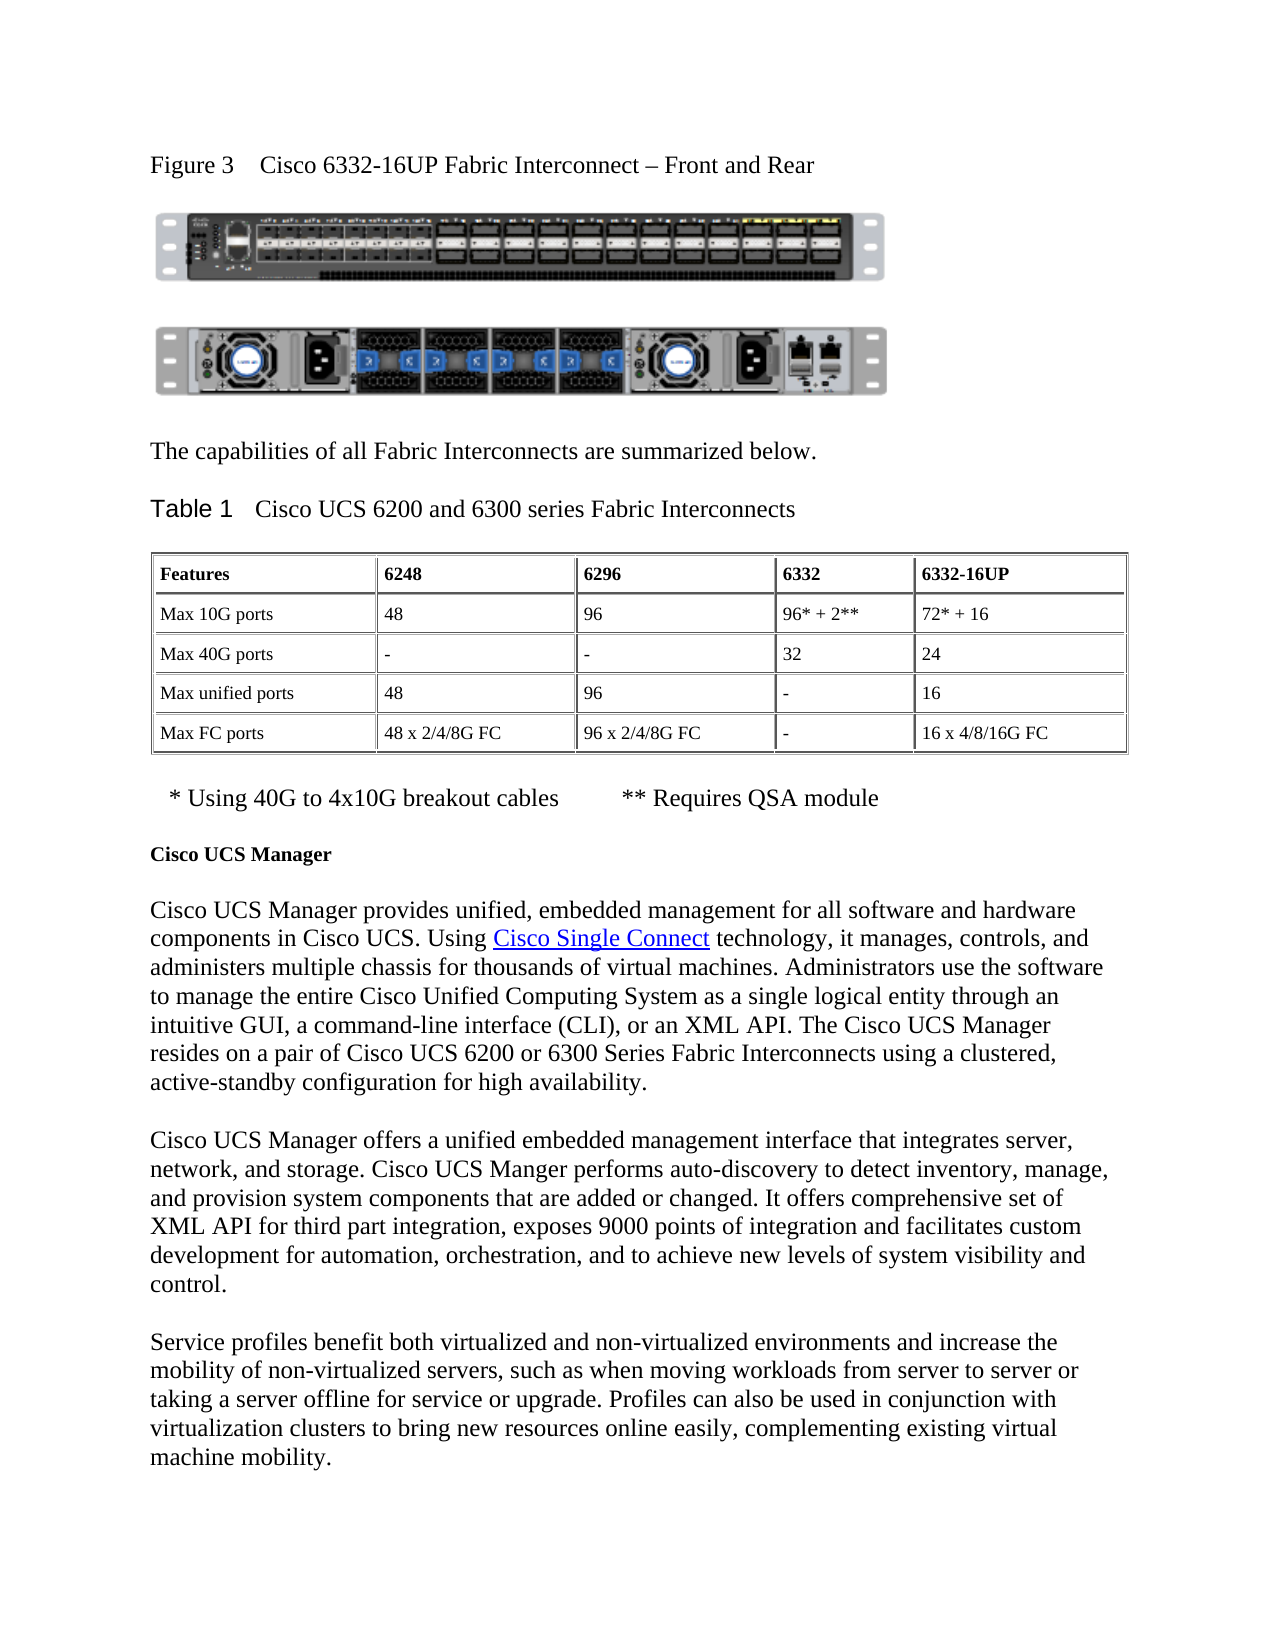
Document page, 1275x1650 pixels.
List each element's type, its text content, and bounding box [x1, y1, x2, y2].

table_cell 48 [378, 675, 574, 711]
text The capabilities of all Fabric Interconnects are summarized below. [150, 436, 1125, 465]
table_cell - [578, 635, 774, 672]
table_cell - [378, 635, 574, 672]
table_cell Max 40G ports [152, 632, 377, 672]
text Cisco UCS Manager provides unified, embedded management for all software and hardware components in Cisco UCS. Using Cisco Single Connect technology, it manages, controls, and administers multiple chassis for thousands of virtual machines. Administrators use the software to manage the entire Cisco Unified Computing System as a single logical entity through an intuitive GUI, a command-line interface (CLI), or an XML API. The Cisco UCS Manager resides on a pair of Cisco UCS 6200 or 6300 Series Fabric Interconnects using a clustered, active-standby configuration for high availability. [150, 895, 1125, 1096]
table_cell 24 [914, 632, 1127, 672]
table_cell 16 [914, 672, 1127, 711]
table_header 6248 [377, 554, 576, 592]
table_cell 96* + 2** [777, 595, 913, 632]
table_cell 96 x 2/4/8G FC [576, 715, 775, 751]
table_cell Max FC ports [154, 711, 377, 751]
table_header 6332 [775, 554, 914, 592]
table_cell 48 [378, 595, 574, 632]
text Table 1 Cisco UCS 6200 and 6300 series Fabric Interconnects [150, 494, 1125, 523]
table_cell 16 x 4/8/16G FC [914, 711, 1126, 751]
table_cell 48 x 2/4/8G FC [377, 711, 576, 751]
text * Using 40G to 4x10G breakout cables ** Requires QSA module [150, 783, 1125, 812]
table_header Features [154, 556, 377, 592]
table_cell 96 [578, 675, 774, 711]
table_cell - [777, 675, 913, 711]
table_cell Max 10G ports [154, 592, 375, 632]
table_cell 72* + 16 [916, 592, 1126, 632]
text Cisco UCS Manager [150, 841, 1125, 866]
table_cell 96 [578, 595, 774, 632]
picture [150, 207, 896, 293]
table_header 6296 [576, 554, 775, 592]
table_cell 32 [777, 635, 913, 672]
picture [150, 322, 898, 407]
text Service profiles benefit both virtualized and non-virtualized environments and increase the mobility of non-virtualized servers, such as when moving workloads from server to server or taking a server offline for service or upgrade. Profiles can also be used in conjunction with virtualization clusters to bring new resources online easily, complementing existing virtual machine mobility. [150, 1327, 1125, 1471]
table_cell Max unified ports [152, 672, 377, 711]
text Figure 3 Cisco 6332-16UP Fabric Interconnect – Front and Rear [150, 150, 1125, 179]
text Cisco UCS Manager offers a unified embedded management interface that integrates server, network, and storage. Cisco UCS Manger performs auto-discovery to detect inventory, manage, and provision system components that are added or changed. It offers comprehensive set of XML API for third part integration, exposes 9000 points of integration and facilitates custom development for automation, orchestration, and to achieve new levels of system visibility and control. [150, 1125, 1125, 1298]
table_header 6332-16UP [914, 556, 1126, 592]
table_cell - [775, 715, 914, 751]
